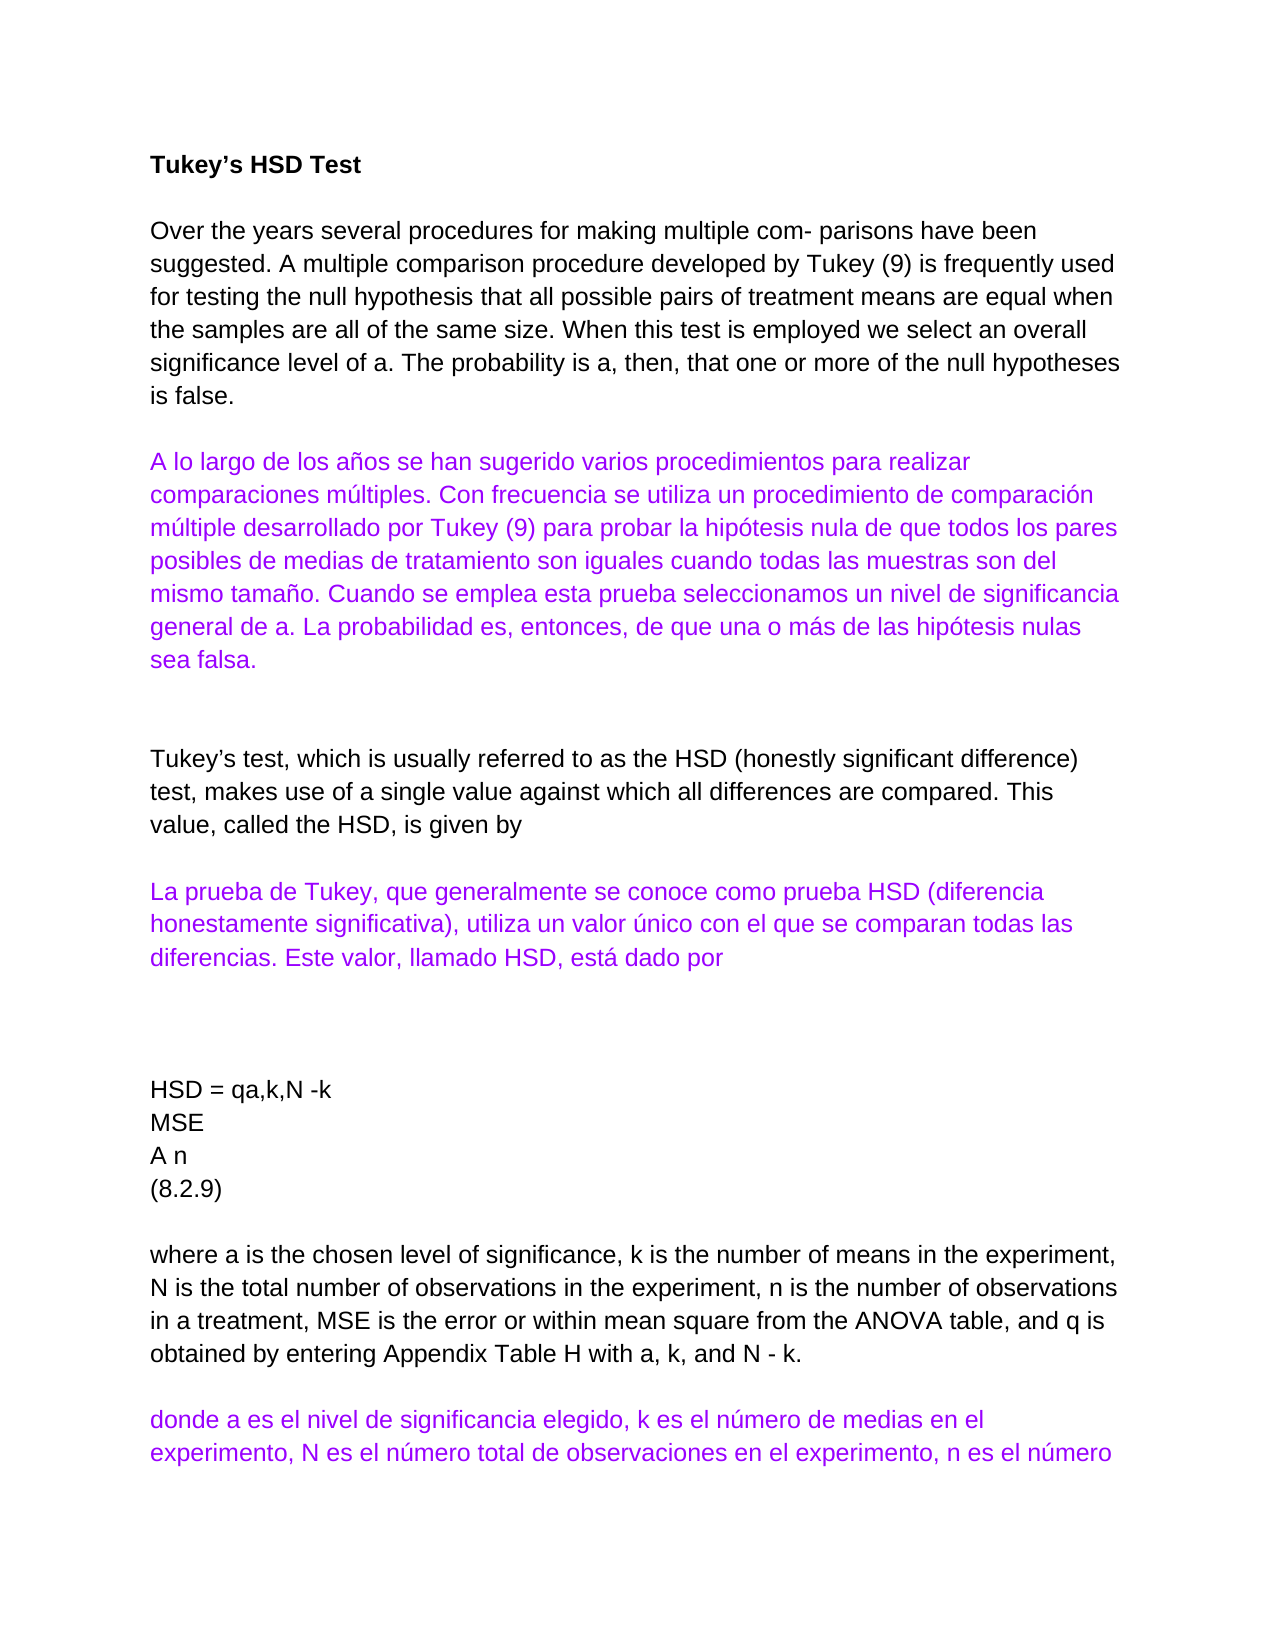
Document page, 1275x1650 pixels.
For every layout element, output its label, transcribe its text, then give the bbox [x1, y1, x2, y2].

text A n [150, 1141, 1125, 1169]
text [150, 1405, 1125, 1467]
text MSE [150, 1108, 1125, 1136]
text where a is the chosen level of significance, k is the number of means in the experiment, N is the total number of observations in the experiment, n is the number of observations in a treatment, MSE is the error or within mean square from the ANOVA table, and q is obtained by entering Appendix Table H with a, k, and N - k. [150, 1240, 1125, 1367]
text (8.2.9) [150, 1174, 1125, 1202]
text HSD = qa,k,N -k [150, 1074, 1125, 1103]
text La prueba de Tukey, que generalmente se conoce como prueba HSD (diferencia honestamente significativa), utiliza un valor único con el que se comparan todas las diferencias. Este valor, llamado HSD, está dado por [150, 876, 1125, 971]
text Tukey’s HSD Test [150, 150, 1125, 179]
text A lo largo de los años se han sugerido varios procedimientos para realizar comparaciones múltiples. Con frecuencia se utiliza un procedimiento de comparación múltiple desarrollado por Tukey (9) para probar la hipótesis nula de que todos los pares posibles de medias de tratamiento son iguales cuando todas las muestras son del mismo tamaño. Cuando se emplea esta prueba seleccionamos un nivel de significancia general de a. La probabilidad es, entonces, de que una o más de las hipótesis nulas sea falsa. [150, 447, 1125, 674]
text Over the years several procedures for making multiple com- parisons have been suggested. A multiple comparison procedure developed by Tukey (9) is frequently used for testing the null hypothesis that all possible pairs of treatment means are equal when the samples are all of the same size. When this test is employed we select an overall significance level of a. The probability is a, then, that one or more of the null hypotheses is false. [150, 216, 1125, 410]
text Tukey’s test, which is usually referred to as the HSD (honestly significant difference) test, makes use of a single value against which all differences are compared. This value, called the HSD, is given by [150, 744, 1125, 839]
